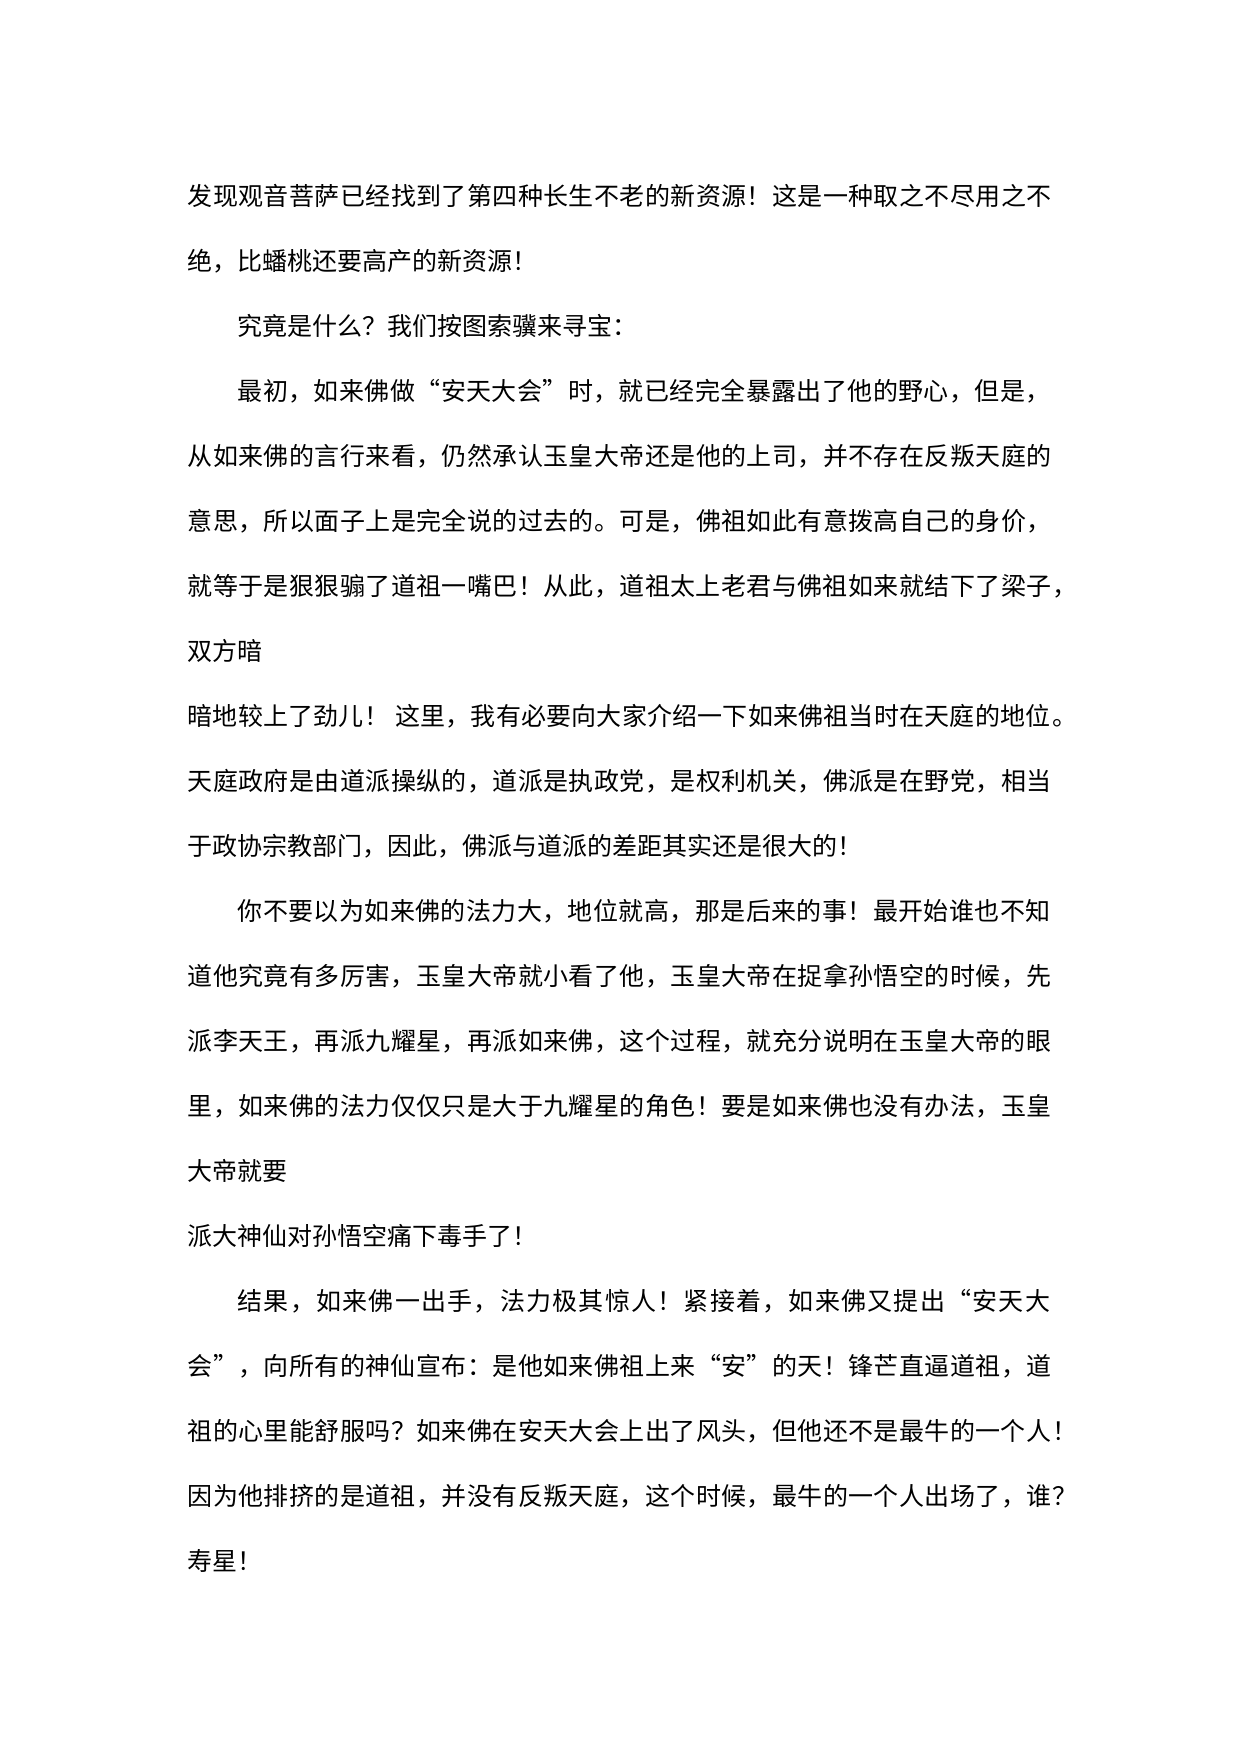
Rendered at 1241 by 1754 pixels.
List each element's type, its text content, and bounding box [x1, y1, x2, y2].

text 究竟是什么？我们按图索骥来寻宝： [187, 292, 1053, 357]
text 暗地较上了劲儿！ 这里，我有必要向大家介绍一下如来佛祖当时在天庭的地位。天庭政府是由道派操纵的，道派是执政党，是权利机关，佛派是在野党，相当于政协宗教部门，因此，佛派与道派的差距其实还是很大的！ [187, 682, 1053, 877]
text 你不要以为如来佛的法力大，地位就高，那是后来的事！最开始谁也不知道他究竟有多厉害，玉皇大帝就小看了他，玉皇大帝在捉拿孙悟空的时候，先派李天王，再派九耀星，再派如来佛，这个过程，就充分说明在玉皇大帝的眼里，如来佛的法力仅仅只是大于九耀星的角色！要是如来佛也没有办法，玉皇大帝就要 [187, 877, 1053, 1202]
text 最初，如来佛做“安天大会”时，就已经完全暴露出了他的野心，但是，从如来佛的言行来看，仍然承认玉皇大帝还是他的上司，并不存在反叛天庭的意思，所以面子上是完全说的过去的。可是，佛祖如此有意拨高自己的身价，就等于是狠狠骟了道祖一嘴巴！从此，道祖太上老君与佛祖如来就结下了梁子，双方暗 [187, 357, 1053, 682]
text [187, 162, 1053, 292]
text 结果，如来佛一出手，法力极其惊人！紧接着，如来佛又提出“安天大会”，向所有的神仙宣布：是他如来佛祖上来“安”的天！锋芒直逼道祖，道祖的心里能舒服吗？如来佛在安天大会上出了风头，但他还不是最牛的一个人！因为他排挤的是道祖，并没有反叛天庭，这个时候，最牛的一个人出场了，谁？寿星！ [187, 1267, 1053, 1592]
text 派大神仙对孙悟空痛下毒手了！ [187, 1202, 1053, 1267]
